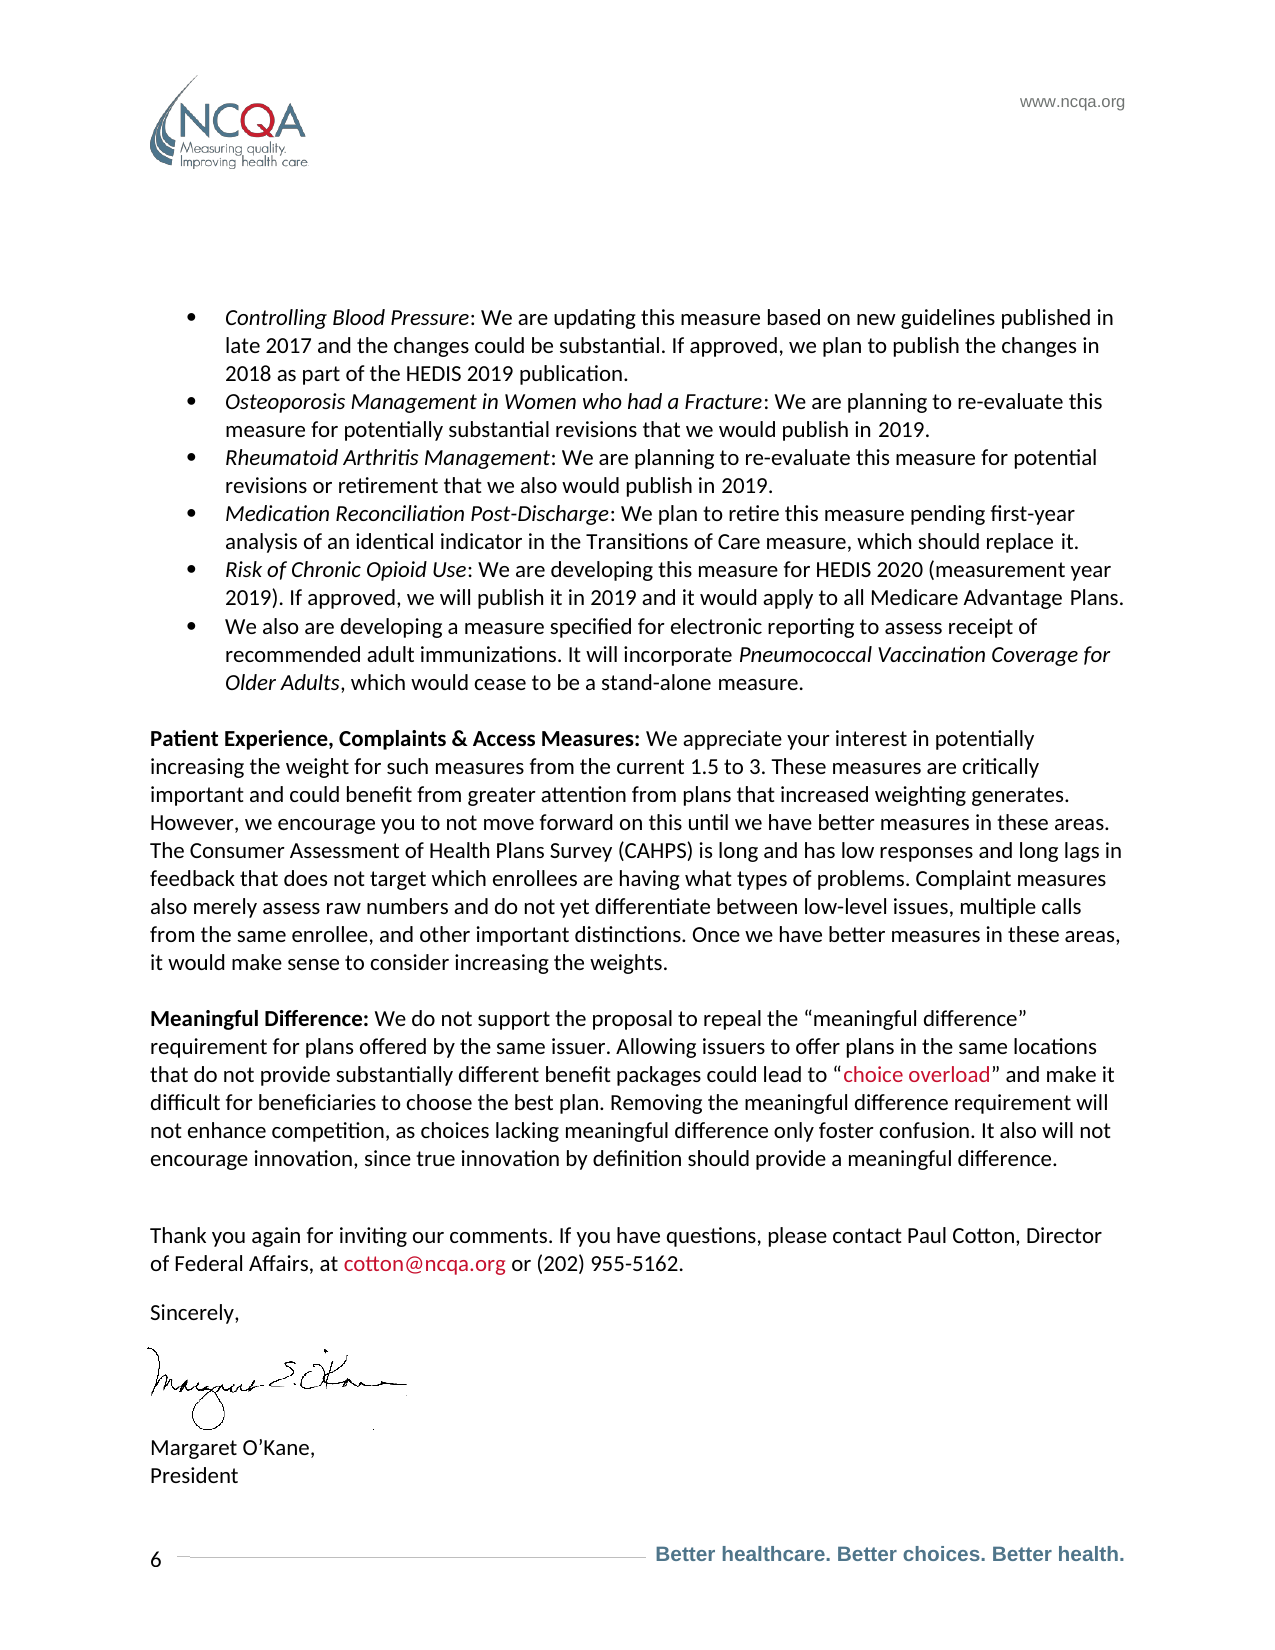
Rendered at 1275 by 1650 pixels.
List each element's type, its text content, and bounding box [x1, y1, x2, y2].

text Sincerely, [150, 1298, 1137, 1326]
text Margaret O’Kane, [150, 1337, 1137, 1461]
list Medication Reconciliation Post-Discharge: We plan to retire this measure pending first-year analysis of an identical indicator in the Transitions of Care measure, which should replace it. [187, 499, 1080, 556]
text President [150, 1461, 1137, 1489]
text Meaningful Difference: We do not support the proposal to repeal the “meaningful difference” requirement for plans offered by the same issuer. Allowing issuers to offer plans in the same locations that do not provide substantially different benefit packages could lead to “choice overload” and make it difficult for beneficiaries to choose the best plan. Removing the meaningful difference requirement will not enhance competition, as choices lacking meaningful difference only foster confusion. It also will not encourage innovation, since true innovation by definition should provide a meaningful difference. [150, 1004, 1118, 1172]
list Osteoporosis Management in Women who had a Fracture: We are planning to re-evaluate this measure for potentially substantial revisions that we would publish in 2019. [187, 387, 1104, 443]
picture [139, 1341, 407, 1434]
list Controlling Blood Pressure: We are updating this measure based on new guidelines published in late 2017 and the changes could be substantial. If approved, we plan to publish the changes in 2018 as part of the HEDIS 2019 publication. [187, 303, 1116, 387]
text Thank you again for inviting our comments. If you have questions, please contact Paul Cotton, Director of Federal Affairs, at cotton@ncqa.org or (202) 955-5162. [150, 1221, 1107, 1277]
picture [150, 75, 309, 169]
list Risk of Chronic Opioid Use: We are developing this measure for HEDIS 2020 (measurement year 2019). If approved, we will publish it in 2019 and it would apply to all Medicare Advantage Plans. [187, 556, 1125, 612]
list We also are developing a measure specified for electronic reporting to assess receipt of recommended adult immunizations. It will incorporate Pneumococcal Vaccination Coverage for Older Adults, which would cease to be a stand-alone measure. [187, 612, 1112, 696]
list Rheumatoid Arthritis Management: We are planning to re-evaluate this measure for potential revisions or retirement that we also would publish in 2019. [187, 443, 1099, 499]
text Patient Experience, Complaints & Access Measures: We appreciate your interest in potentially increasing the weight for such measures from the current 1.5 to 3. These measures are critically important and could benefit from greater attention from plans that increased weighting generates. However, we encourage you to not move forward on this until we have better measures in these areas. The Consumer Assessment of Health Plans Survey (CAHPS) is long and has low responses and long lags in feedback that does not target which enrollees are having what types of problems. Complaint measures also merely assess raw numbers and do not yet differentiate between low-level issues, multiple calls from the same enrollee, and other important distinctions. Once we have better measures in these areas, it would make sense to consider increasing the weights. [150, 724, 1126, 976]
